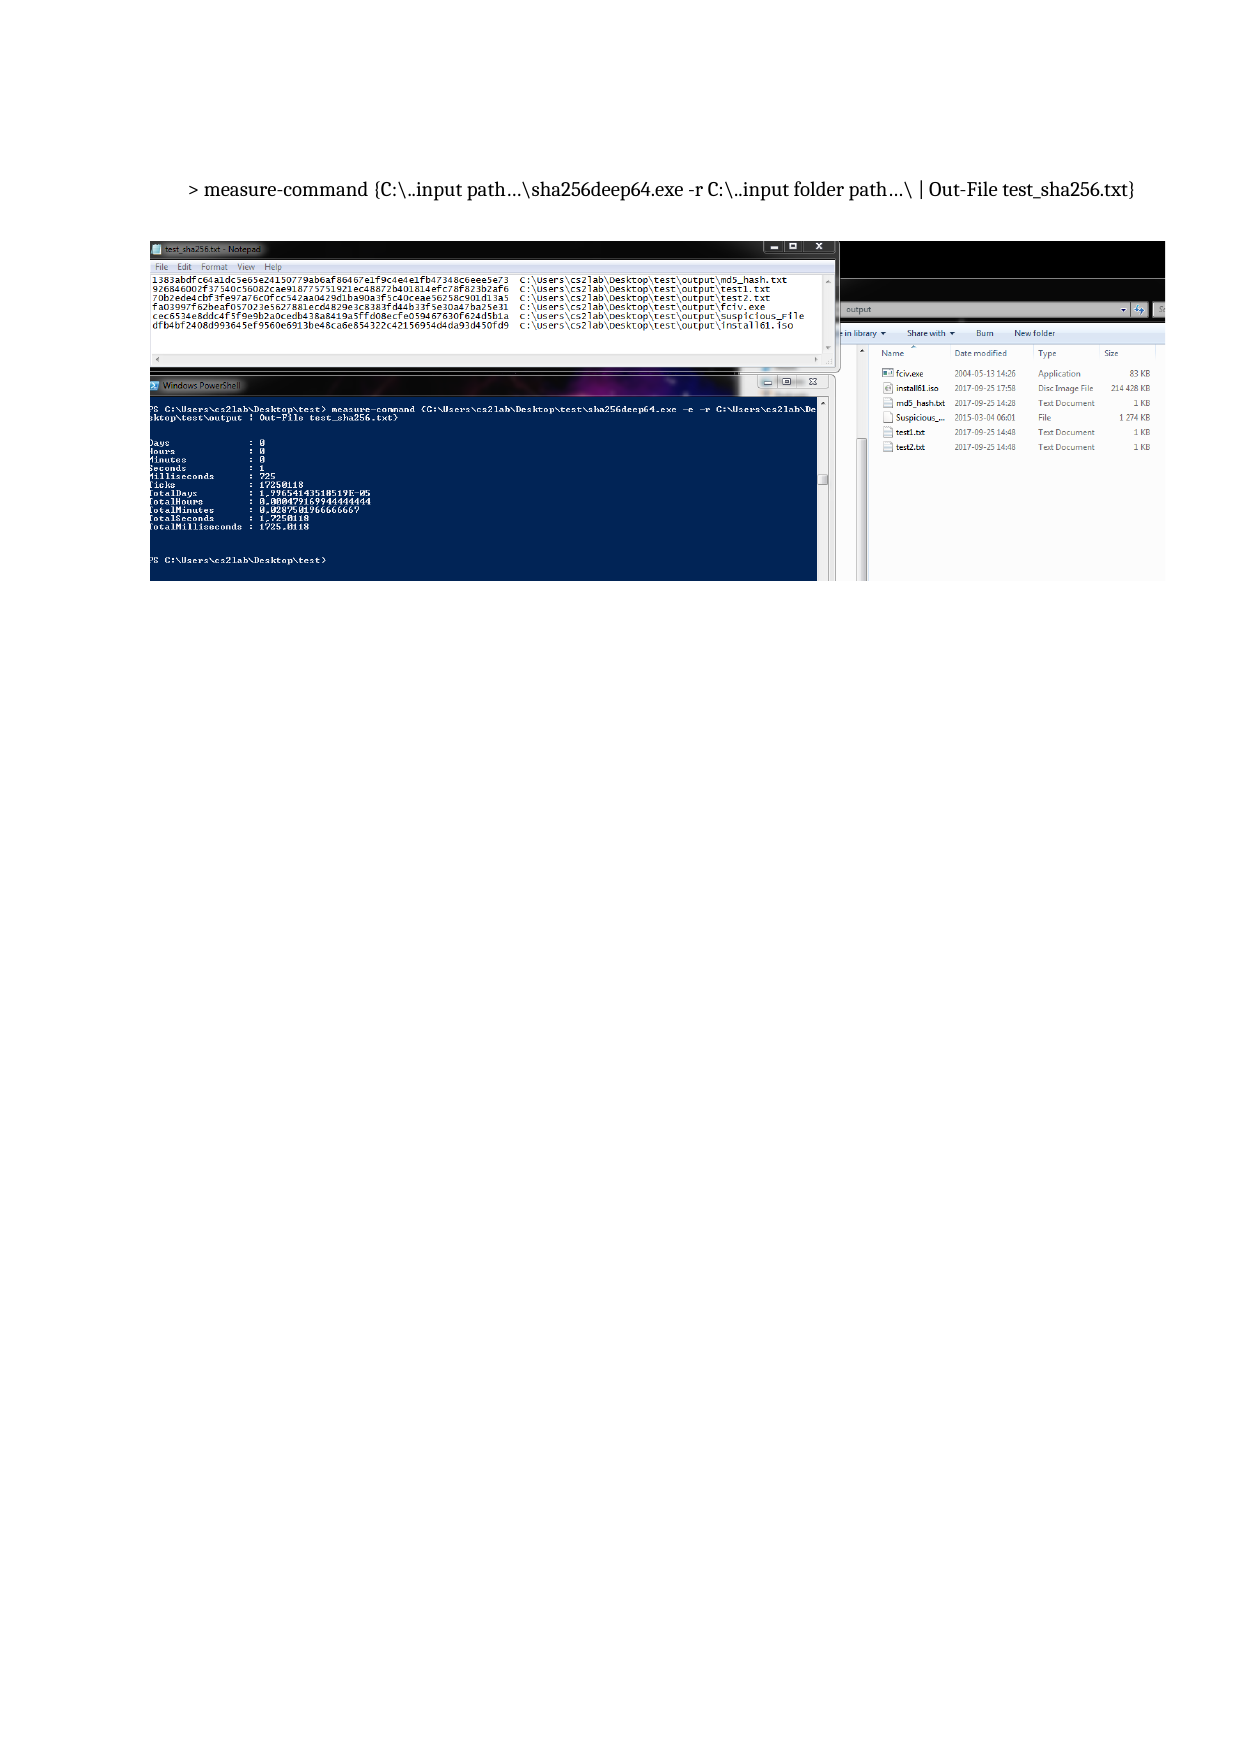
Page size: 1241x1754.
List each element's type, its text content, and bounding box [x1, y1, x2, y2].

picture [150, 241, 1166, 581]
list > measure-command {C:\..input path…\sha256deep64.exe -r C:\..input folder path…\ | Out-File test_sha256.txt} [187, 177, 1165, 201]
